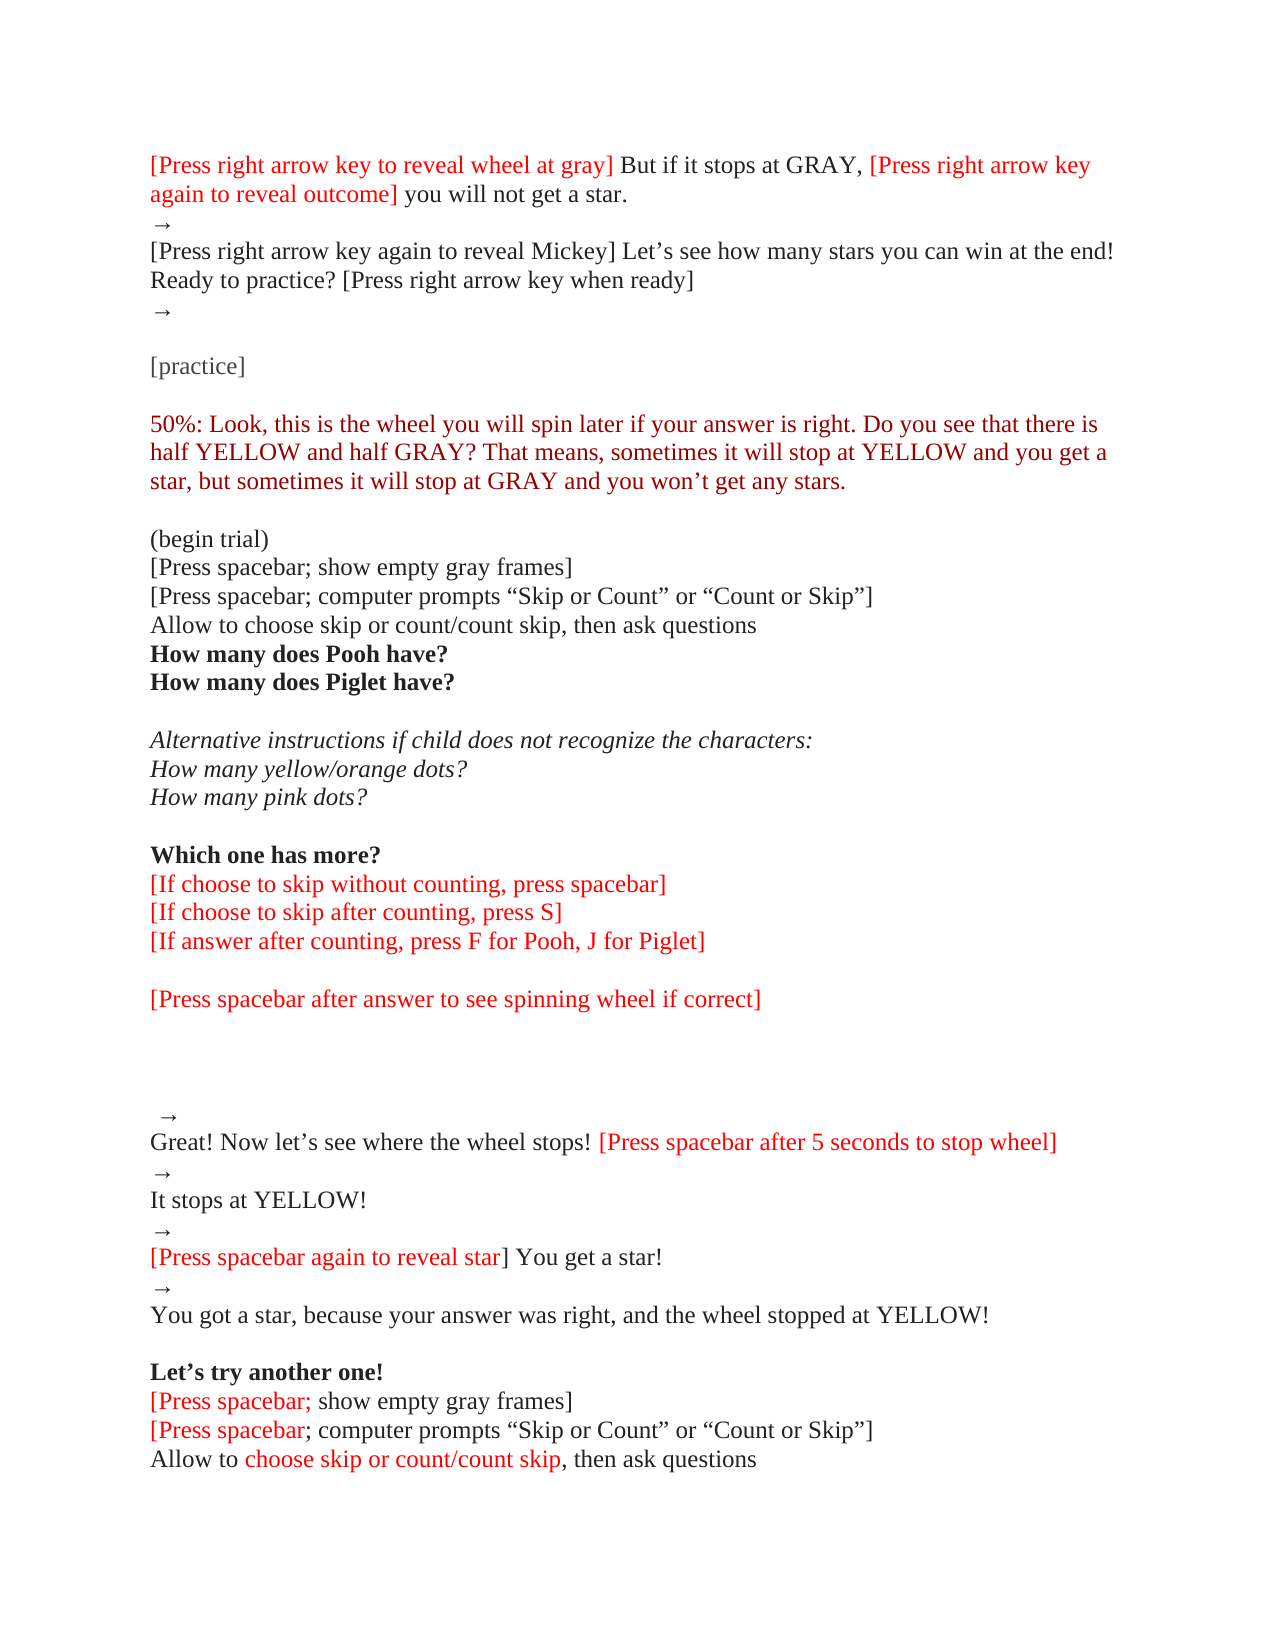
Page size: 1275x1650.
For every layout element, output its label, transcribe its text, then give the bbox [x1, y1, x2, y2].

text → [150, 1214, 1125, 1242]
text Allow to choose skip or count/count skip, then ask questions [150, 610, 1125, 639]
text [150, 1386, 1125, 1415]
text 50%: Look, this is the wheel you will spin later if your answer is right. Do you see that there is half YELLOW and half GRAY? That means, sometimes it will stop at YELLOW and you get a star, but sometimes it will stop at GRAY and you won’t get any stars. [150, 409, 1125, 495]
text → [150, 1156, 1125, 1185]
text Great! Now let’s see where the wheel stops! [Press spacebar after 5 seconds to stop wheel] [150, 1127, 1125, 1156]
text Allow to choose skip or count/count skip, then ask questions [150, 1444, 1125, 1472]
text [Press right arrow key to reveal wheel at gray] But if it stops at GRAY, [Press right arrow key again to reveal outcome] you will not get a star. [150, 150, 1125, 207]
text [Press right arrow key again to reveal Mickey] Let’s see how many stars you can win at the end! [150, 236, 1125, 265]
text It stops at YELLOW! [150, 1185, 1125, 1214]
text → [150, 1271, 1125, 1300]
text [Press spacebar; computer prompts “Skip or Count” or “Count or Skip”] [150, 581, 1125, 610]
text [practice] [150, 351, 1125, 380]
text How many does Piglet have? [150, 667, 1125, 696]
text → [150, 1099, 1125, 1127]
text Let’s try another one! [150, 1357, 1125, 1386]
text Alternative instructions if child does not recognize the characters: [150, 725, 1125, 754]
text [If choose to skip after counting, press S] [150, 897, 1125, 926]
text [Press spacebar; show empty gray frames] [150, 552, 1125, 581]
text → [150, 294, 1125, 322]
text How many does Pooh have? [150, 639, 1125, 667]
text Ready to practice? [Press right arrow key when ready] [150, 265, 1125, 294]
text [150, 1415, 1125, 1444]
text [Press spacebar again to reveal star] You get a star! [150, 1242, 1125, 1271]
text How many pink dots? [150, 782, 1125, 811]
text (begin trial) [150, 524, 1125, 552]
text [If answer after counting, press F for Pooh, J for Piglet] [150, 926, 1125, 955]
text [Press spacebar after answer to see spinning wheel if correct] [150, 984, 1125, 1012]
text Which one has more? [150, 840, 1125, 869]
text [If choose to skip without counting, press spacebar] [150, 869, 1125, 897]
text You got a star, because your answer was right, and the wheel stopped at YELLOW! [150, 1300, 1125, 1329]
text How many yellow/orange dots? [150, 754, 1125, 782]
text → [150, 207, 1125, 236]
